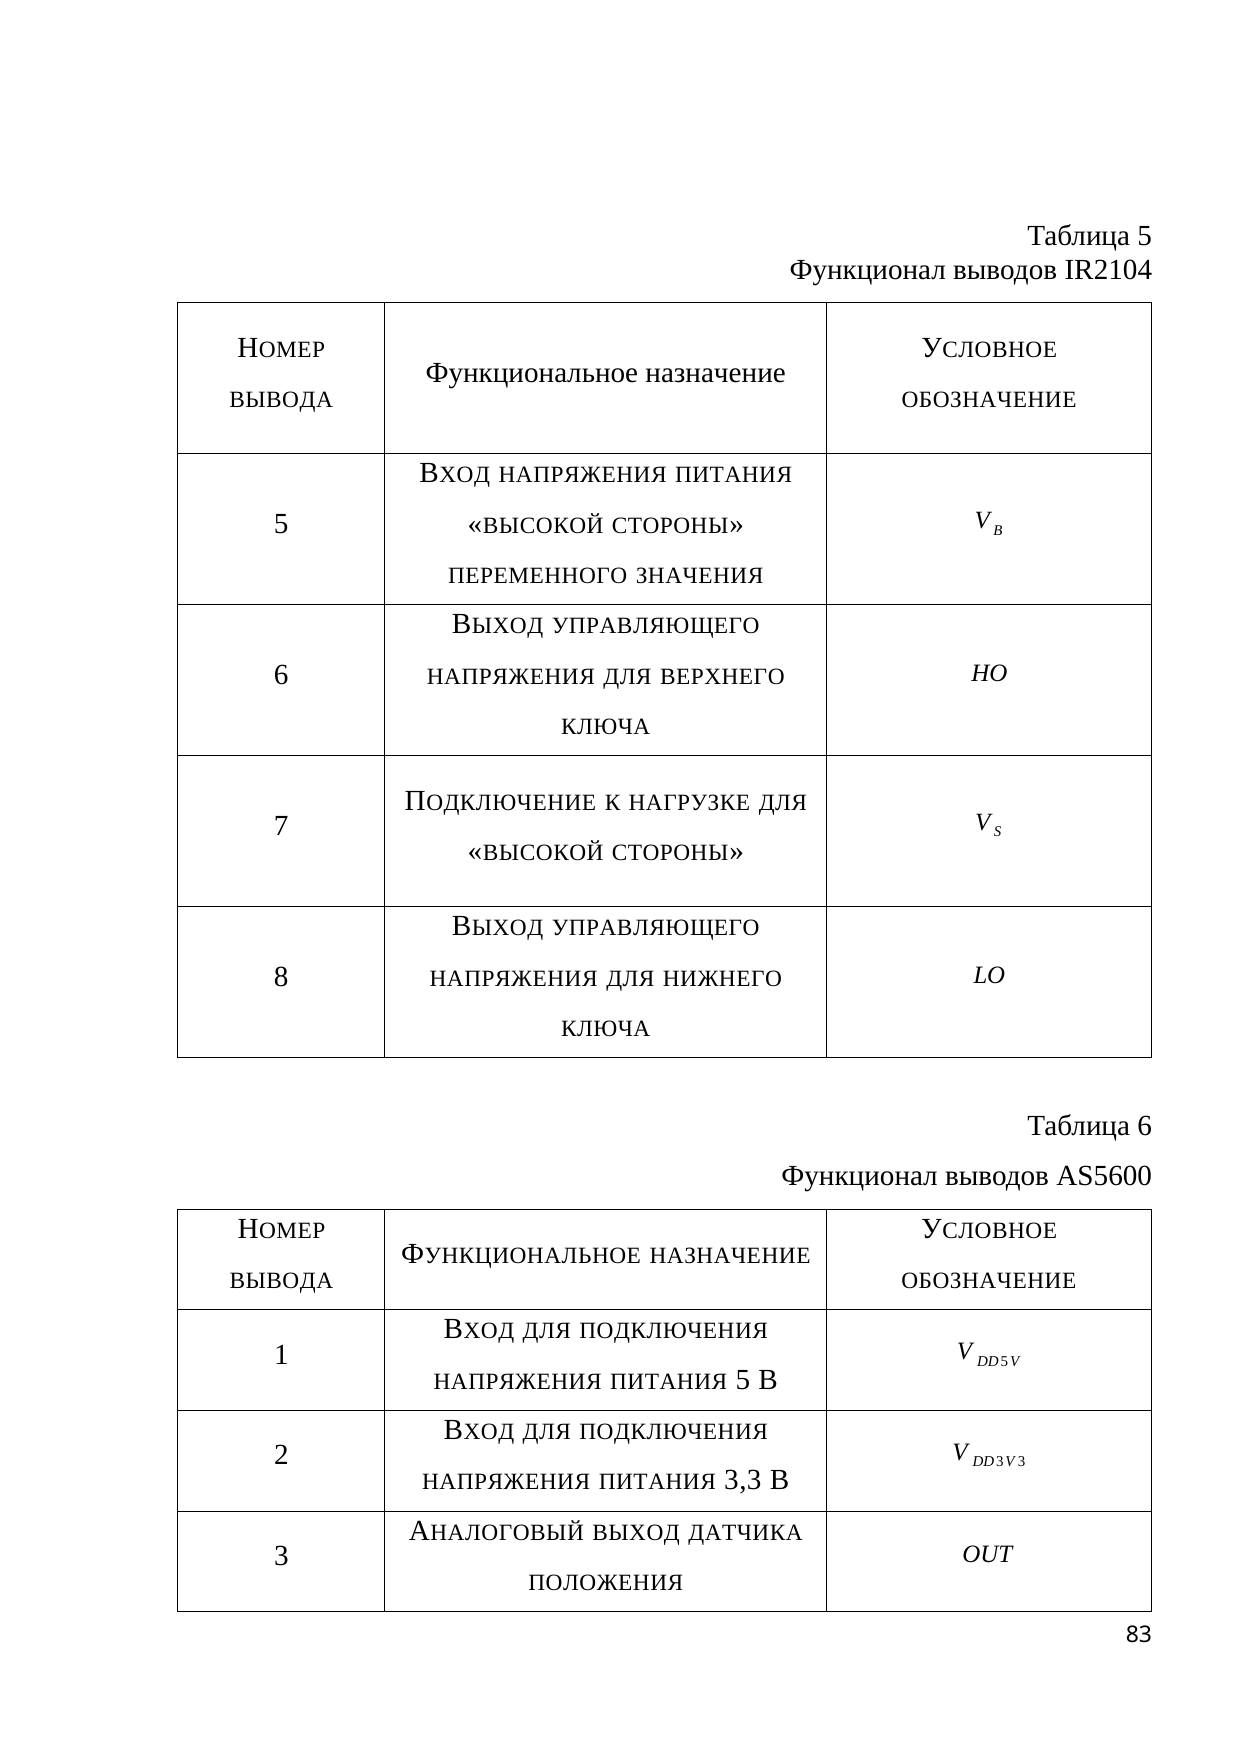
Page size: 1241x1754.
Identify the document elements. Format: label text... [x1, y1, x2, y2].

table_cell Подключение к нагрузке для «высокой стороны» [385, 756, 826, 906]
table_header Условное обозначение [827, 303, 1151, 453]
table_cell Выход управляющего напряжения для нижнего ключа [385, 907, 826, 1057]
table_cell [827, 454, 1151, 604]
table_cell 2 [178, 1411, 384, 1511]
table_cell 1 [178, 1310, 384, 1410]
table_cell Аналоговый выход датчика положения [385, 1512, 826, 1611]
table_header Функциональное назначение [385, 1210, 826, 1309]
table_header Номер вывода [178, 1210, 384, 1309]
table_cell Вход для подключения напряжения питания 5 В [385, 1310, 826, 1410]
table_cell [827, 1411, 1151, 1511]
table_header Функциональное назначение [385, 303, 826, 453]
table_cell [827, 907, 1151, 1057]
text Таблица 6 [215, 1108, 1152, 1142]
list Функционал выводов IR2104 [252, 252, 1152, 286]
table_cell [827, 605, 1151, 755]
table_cell Вход напряжения питания «высокой стороны» переменного значения [385, 454, 826, 604]
table_cell 7 [178, 756, 384, 906]
table_header Номер вывода [178, 303, 384, 453]
list Таблица 5 [252, 218, 1152, 252]
table_cell Вход для подключения напряжения питания 3,3 В [385, 1411, 826, 1511]
table_cell [827, 1512, 1151, 1611]
table_cell [827, 1310, 1151, 1410]
table_cell 8 [178, 907, 384, 1057]
text Функционал выводов AS5600 [177, 1158, 1152, 1192]
table_cell 5 [178, 454, 384, 604]
table_header Условное обозначение [827, 1210, 1151, 1309]
table_cell [827, 756, 1151, 906]
table_cell Выход управляющего напряжения для верхнего ключа [385, 605, 826, 755]
table_cell 6 [178, 605, 384, 755]
table_cell 3 [178, 1512, 384, 1611]
